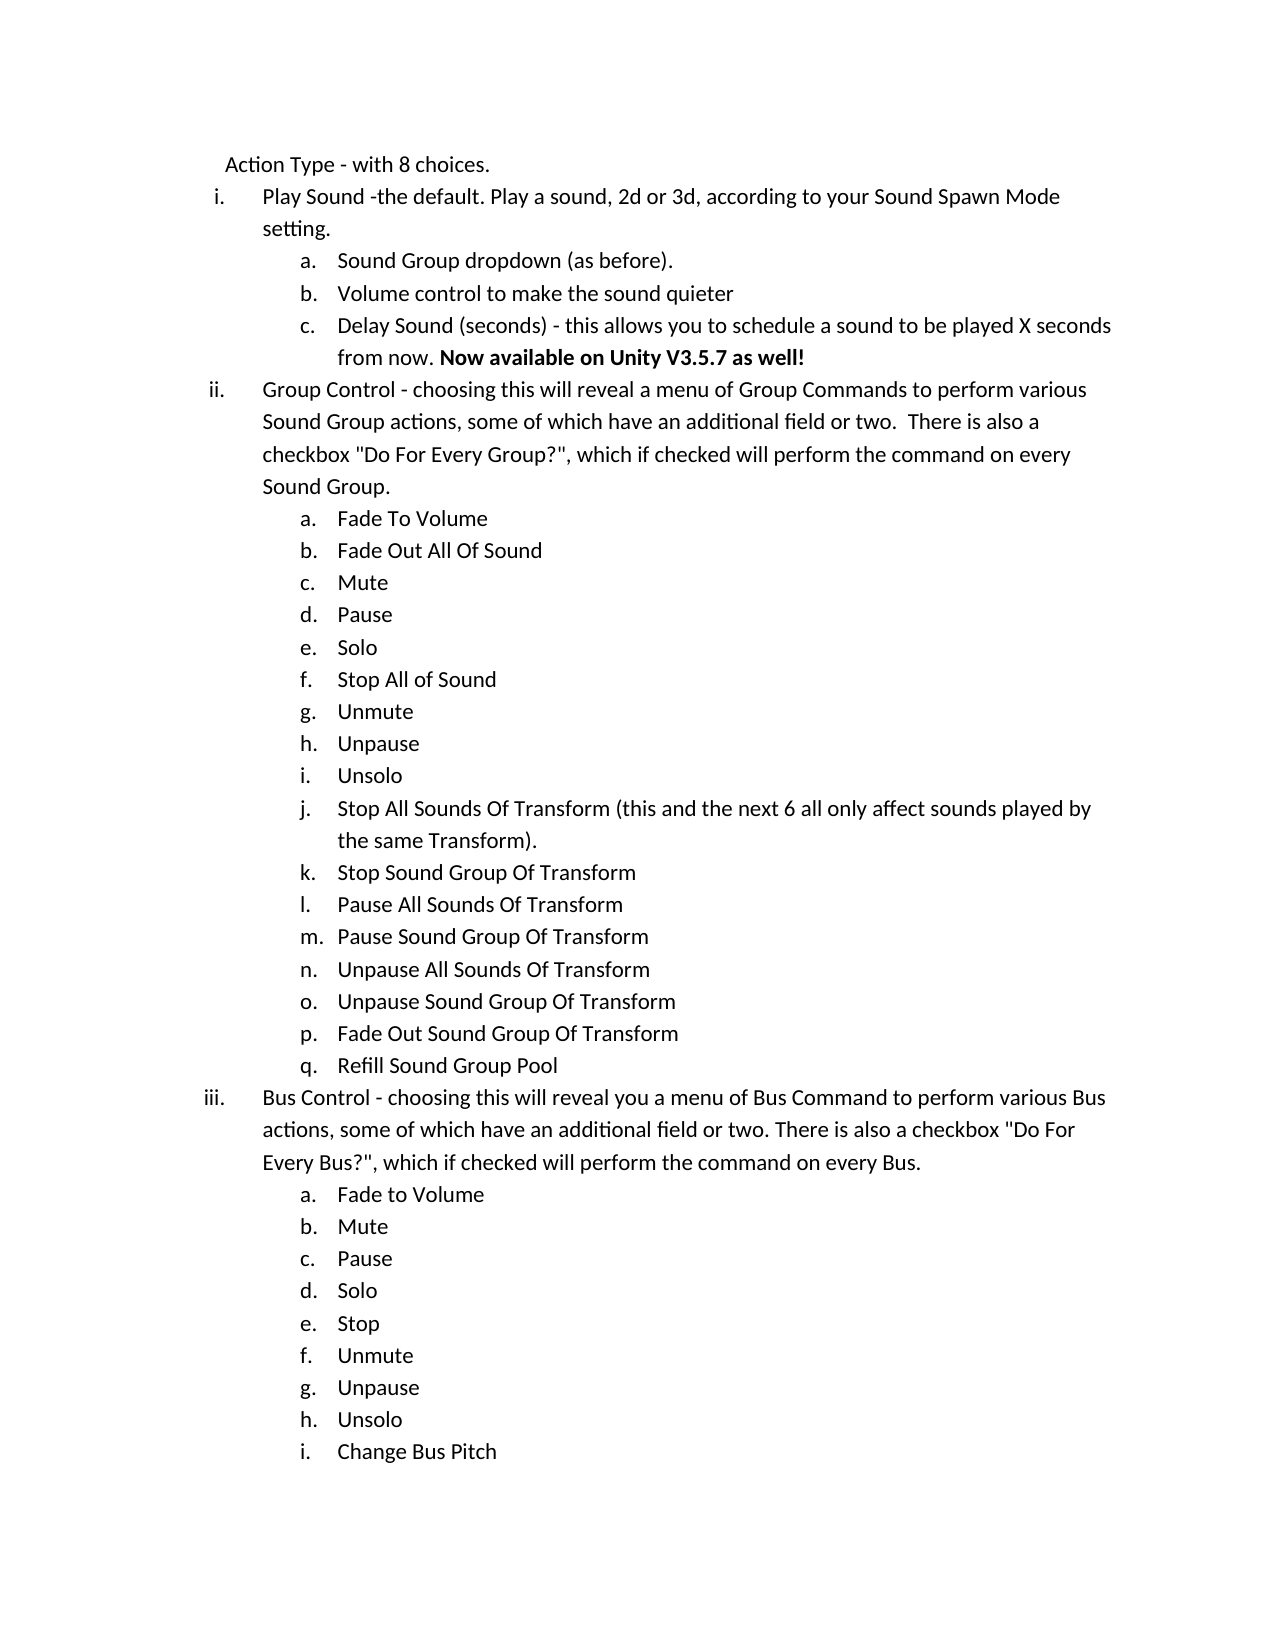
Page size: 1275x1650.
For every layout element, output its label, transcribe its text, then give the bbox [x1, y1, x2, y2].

list Stop [300, 1309, 1125, 1337]
list Solo [300, 1277, 1125, 1304]
list Unmute [300, 1341, 1125, 1369]
list Delay Sound (seconds) - this allows you to schedule a sound to be played X seconds from now. Now available on Unity V3.5.7 as well! [300, 311, 1125, 371]
list Play Sound -the default. Play a sound, 2d or 3d, according to your Sound Spawn Mode setting. [225, 182, 1125, 242]
list Unpause [300, 729, 1125, 757]
list Unpause [300, 1373, 1125, 1401]
list Unsolo [300, 762, 1125, 789]
list Pause Sound Group Of Transform [300, 922, 1125, 951]
list Mute [300, 568, 1125, 596]
list Stop All Sounds Of Transform (this and the next 6 all only affect sounds played by the same Transform). [300, 794, 1125, 854]
list Stop Sound Group Of Transform [300, 858, 1125, 886]
list Group Control - choosing this will reveal a menu of Group Commands to perform various Sound Group actions, some of which have an additional field or two. There is also a checkbox "Do For Every Group?", which if checked will perform the command on every Sound Group. [225, 375, 1125, 500]
list Unpause All Sounds Of Transform [300, 955, 1125, 983]
list Refill Sound Group Pool [300, 1051, 1125, 1079]
list Pause All Sounds Of Transform [300, 890, 1125, 918]
list Pause [300, 1244, 1125, 1272]
list Unpause Sound Group Of Transform [300, 987, 1125, 1015]
list Pause [300, 601, 1125, 629]
list Solo [300, 633, 1125, 661]
list Sound Group dropdown (as before). [300, 247, 1125, 274]
list Fade To Volume [300, 504, 1125, 532]
list Fade Out All Of Sound [300, 536, 1125, 564]
list Stop All of Sound [300, 665, 1125, 693]
list Unmute [300, 697, 1125, 725]
list Fade to Volume [300, 1180, 1125, 1208]
list Bus Control - choosing this will reveal you a menu of Bus Command to perform various Bus actions, some of which have an additional field or two. There is also a checkbox "Do For Every Bus?", which if checked will perform the command on every Bus. [225, 1083, 1125, 1176]
list Volume control to make the sound quieter [300, 279, 1125, 307]
list Change Bus Pitch [300, 1437, 1125, 1466]
list Mute [300, 1212, 1125, 1240]
list Unsolo [300, 1405, 1125, 1433]
list Fade Out Sound Group Of Transform [300, 1019, 1125, 1047]
list Action Type - with 8 choices. [225, 150, 1125, 178]
